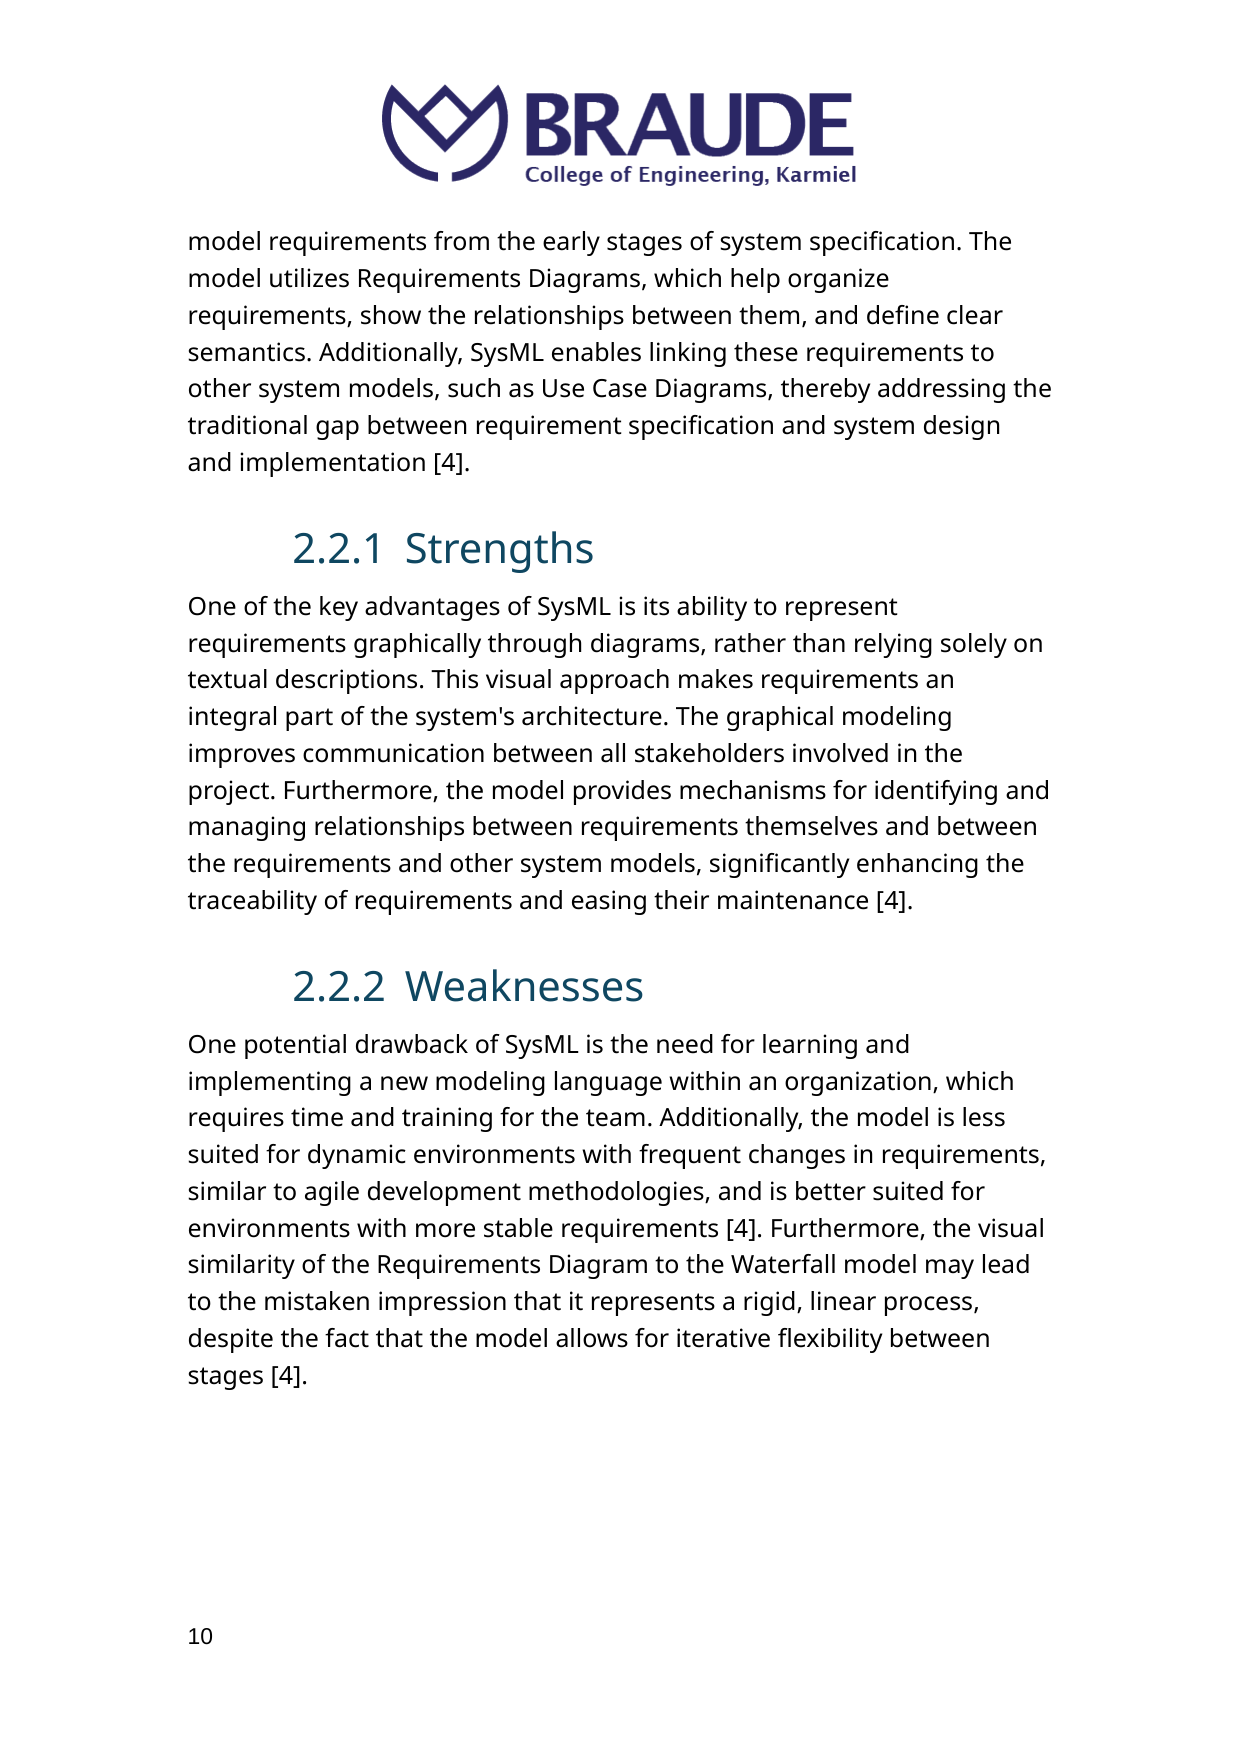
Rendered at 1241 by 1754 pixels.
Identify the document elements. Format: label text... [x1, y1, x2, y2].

text One of the key advantages of SysML is its ability to represent requirements graphically through diagrams, rather than relying solely on textual descriptions. This visual approach makes requirements an integral part of the system's architecture. The graphical modeling improves communication between all stakeholders involved in the project. Furthermore, the model provides mechanisms for identifying and managing relationships between requirements themselves and between the requirements and other system models, significantly enhancing the traceability of requirements and easing their maintenance [4]. [187, 588, 1053, 917]
subtitle Weaknesses [292, 957, 1053, 1014]
text One potential drawback of SysML is the need for learning and implementing a new modeling language within an organization, which requires time and training for the team. Additionally, the model is less suited for dynamic environments with frequent changes in requirements, similar to agile development methodologies, and is better suited for environments with more stable requirements [4]. Furthermore, the visual similarity of the Requirements Diagram to the Waterfall model may lead to the mistaken impression that it represents a rigid, linear process, despite the fact that the model allows for iterative flexibility between stages [4]. [187, 1026, 1053, 1391]
picture [368, 73, 871, 193]
subtitle Strengths [292, 519, 1053, 576]
